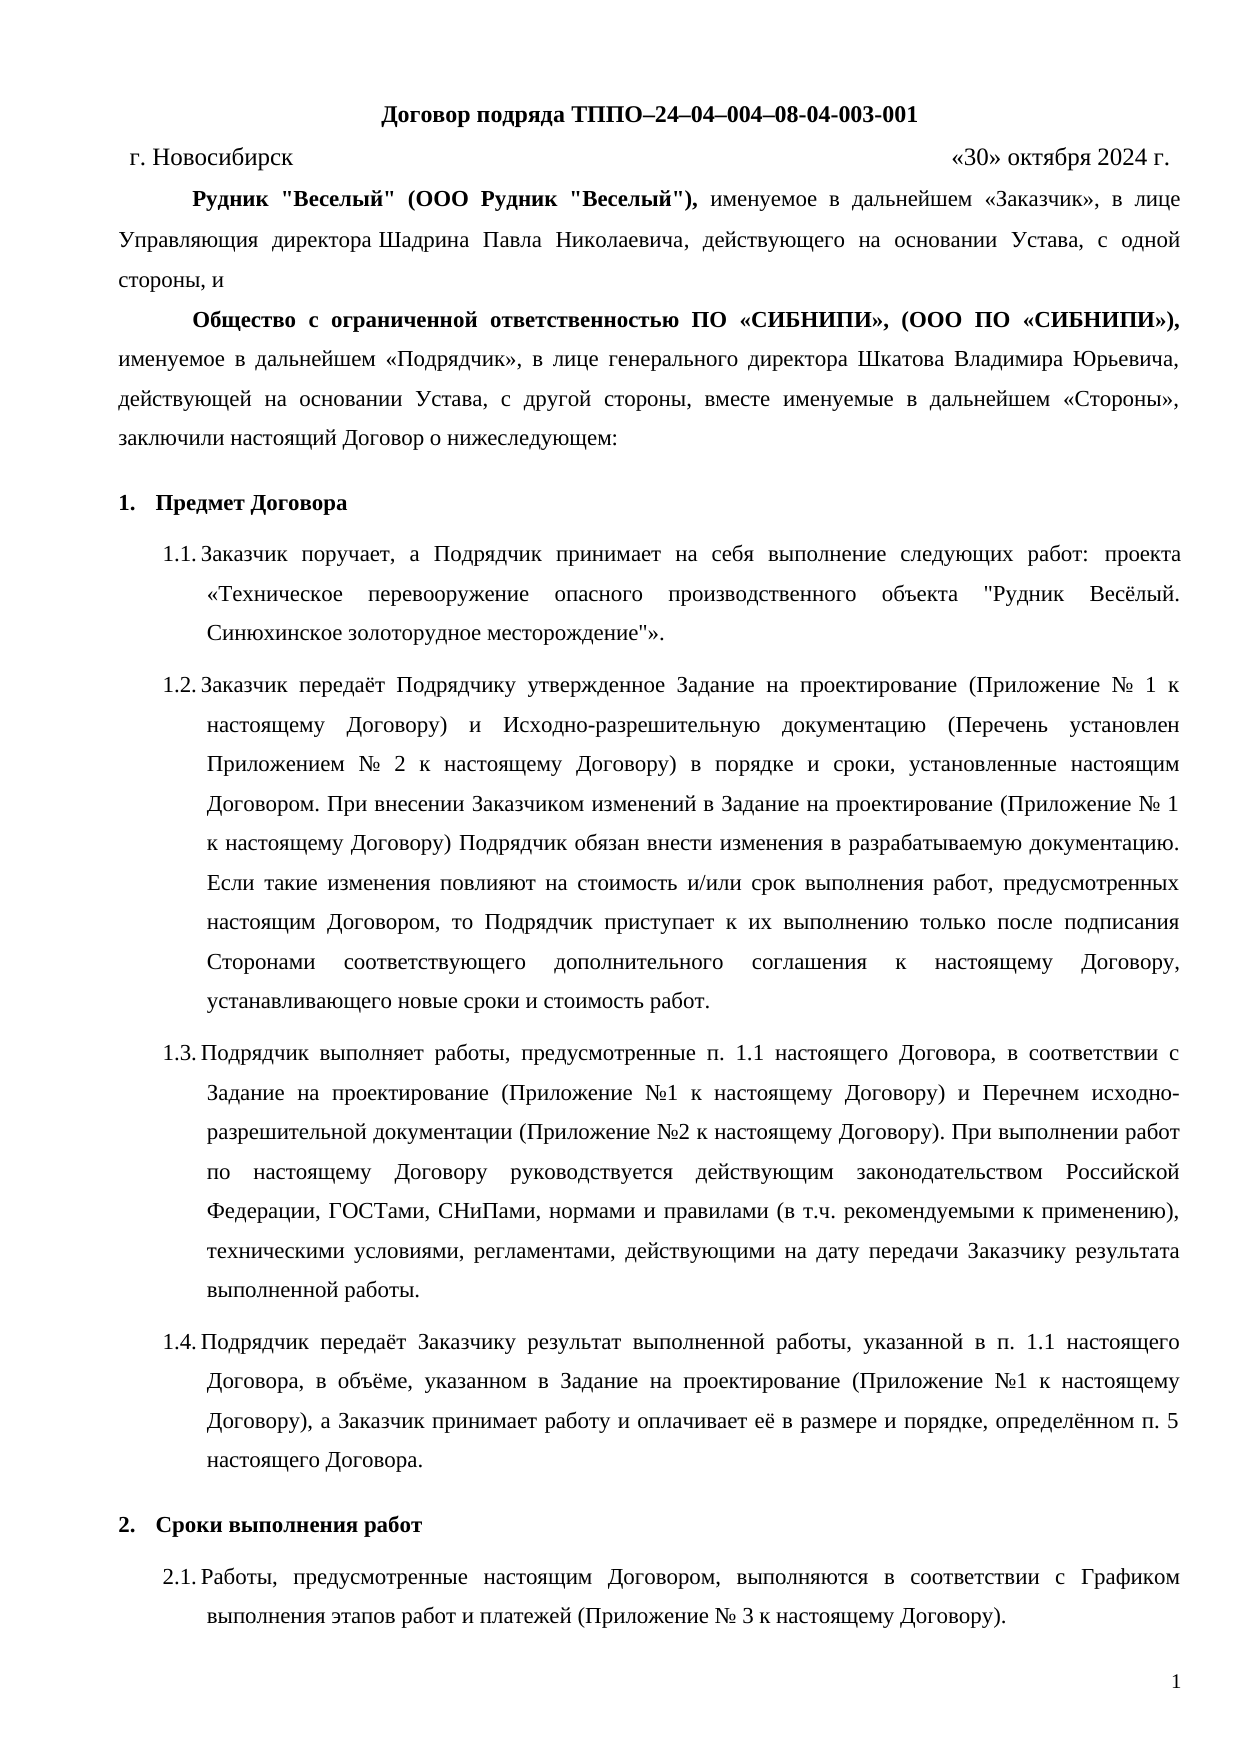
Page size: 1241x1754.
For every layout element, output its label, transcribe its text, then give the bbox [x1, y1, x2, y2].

list Предмет Договора [118, 488, 1181, 515]
list Работы, предусмотренные настоящим Договором, выполняются в соответствии с Графиком выполнения этапов работ и платежей (Приложение № 3 к настоящему Договору). [162, 1563, 1181, 1629]
list Подрядчик выполняет работы, предусмотренные п. 1.1 настоящего Договора, в соответствии с Задание на проектирование (Приложение №1 к настоящему Договору) и Перечнем исходно- разрешительной документации (Приложение №2 к настоящему Договору). При выполнении работ по настоящему Договору руководствуется действующим законодательством Российской Федерации, ГОСТами, СНиПами, нормами и правилами (в т.ч. рекомендуемыми к применению), техническими условиями, регламентами, действующими на дату передачи Заказчику результата выполненной работы. [162, 1039, 1181, 1302]
table_header г. Новосибирск [118, 142, 502, 185]
text Рудник "Веселый" (ООО Рудник "Веселый"), именуемое в дальнейшем «Заказчик», в лице Управляющия директора Шадрина Павла Николаевича, действующего на основании Устава, с одной стороны, и [118, 185, 1181, 292]
list Заказчик поручает, а Подрядчик принимает на себя выполнение следующих работ: проекта «Техническое перевооружение опасного производственного объекта "Рудник Весёлый. Синюхинское золоторудное месторождение"». [162, 541, 1181, 646]
text Общество с ограниченной ответственностью ПО «СИБНИПИ», (ООО ПО «СИБНИПИ»), именуемое в дальнейшем «Подрядчик», в лице генерального директора Шкатова Владимира Юрьевича, действующей на основании Устава, с другой стороны, вместе именуемые в дальнейшем «Стороны», заключили настоящий Договор о нижеследующем: [118, 306, 1181, 450]
table_header «30» октября 2024 г. [502, 142, 1181, 185]
text Договор подряда ТППО–24–04–004–08-04-003-001 [118, 100, 1181, 128]
list Заказчик передаёт Подрядчику утвержденное Задание на проектирование (Приложение № 1 к настоящему Договору) и Исходно-разрешительную документацию (Перечень установлен Приложением № 2 к настоящему Договору) в порядке и сроки, установленные настоящим Договором. При внесении Заказчиком изменений в Задание на проектирование (Приложение № 1 к настоящему Договору) Подрядчик обязан внести изменения в разрабатываемую документацию. Если такие изменения повлияют на стоимость и/или срок выполнения работ, предусмотренных настоящим Договором, то Подрядчик приступает к их выполнению только после подписания Сторонами соответствующего дополнительного соглашения к настоящему Договору, устанавливающего новые сроки и стоимость работ. [162, 671, 1181, 1014]
list Подрядчик передаёт Заказчику результат выполненной работы, указанной в п. 1.1 настоящего Договора, в объёме, указанном в Задание на проектирование (Приложение №1 к настоящему Договору), а Заказчик принимает работу и оплачивает её в размере и порядке, определённом п. 5 настоящего Договора. [162, 1328, 1181, 1473]
list Сроки выполнения работ [118, 1511, 1181, 1537]
